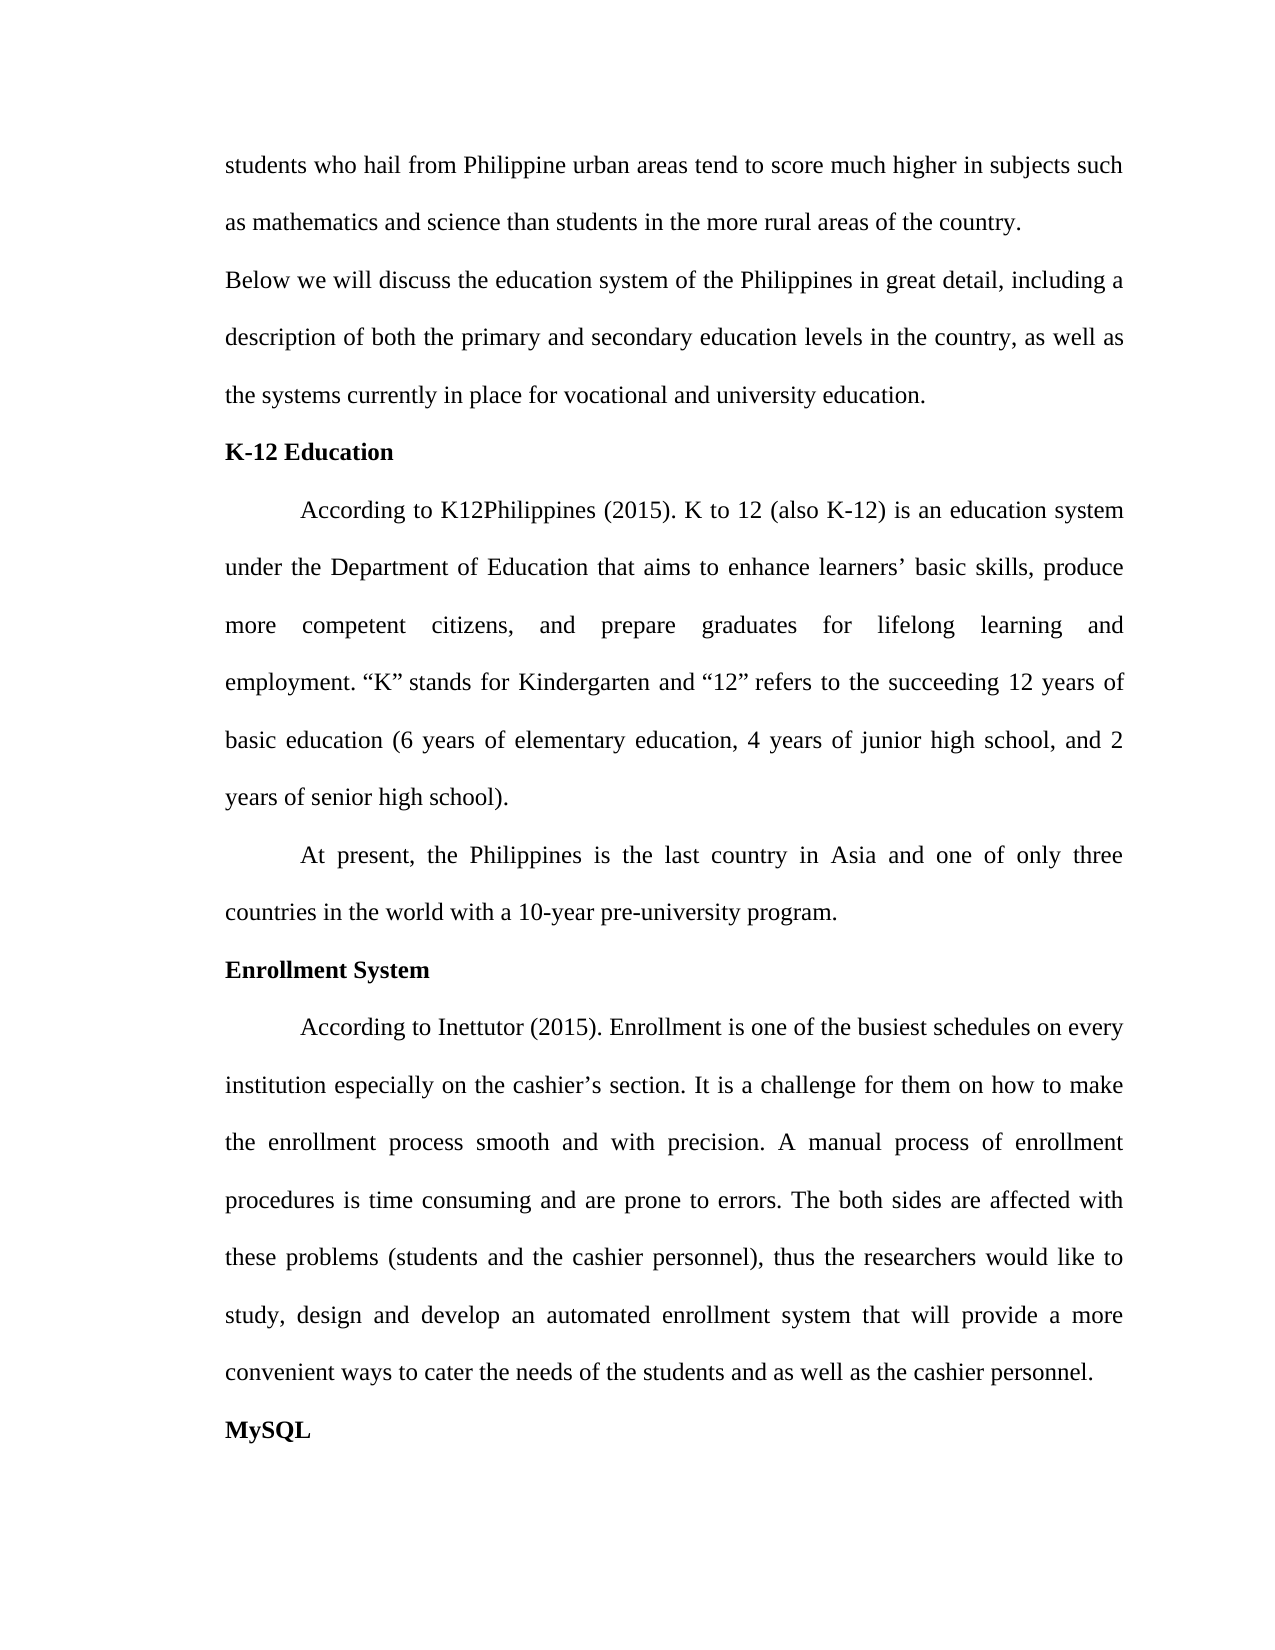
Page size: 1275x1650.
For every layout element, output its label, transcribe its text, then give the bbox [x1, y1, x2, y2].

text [225, 150, 1125, 236]
text At present, the Philippines is the last country in Asia and one of only three countries in the world with a 10-year pre-university program. [225, 840, 1125, 926]
text According to Inettutor (2015). Enrollment is one of the busiest schedules on every institution especially on the cashier’s section. It is a challenge for them on how to make the enrollment process smooth and with precision. A manual process of enrollment procedures is time consuming and are prone to errors. The both sides are affected with these problems (students and the cashier personnel), thus the researchers would like to study, design and develop an automated enrollment system that will provide a more convenient ways to cater the needs of the students and as well as the cashier personnel. [225, 1012, 1125, 1386]
text According to K12Philippines (2015). K to 12 (also K-12) is an education system under the Department of Education that aims to enhance learners’ basic skills, produce more competent citizens, and prepare graduates for lifelong learning and employment. “K” stands for Kindergarten and “12” refers to the succeeding 12 years of basic education (6 years of elementary education, 4 years of junior high school, and 2 years of senior high school). [225, 495, 1125, 811]
text Enrollment System [225, 955, 1125, 984]
text K-12 Education [225, 437, 1125, 466]
text MySQL [225, 1415, 1125, 1444]
text Below we will discuss the education system of the Philippines in great detail, including a description of both the primary and secondary education levels in the country, as well as the systems currently in place for vocational and university education. [225, 265, 1125, 409]
